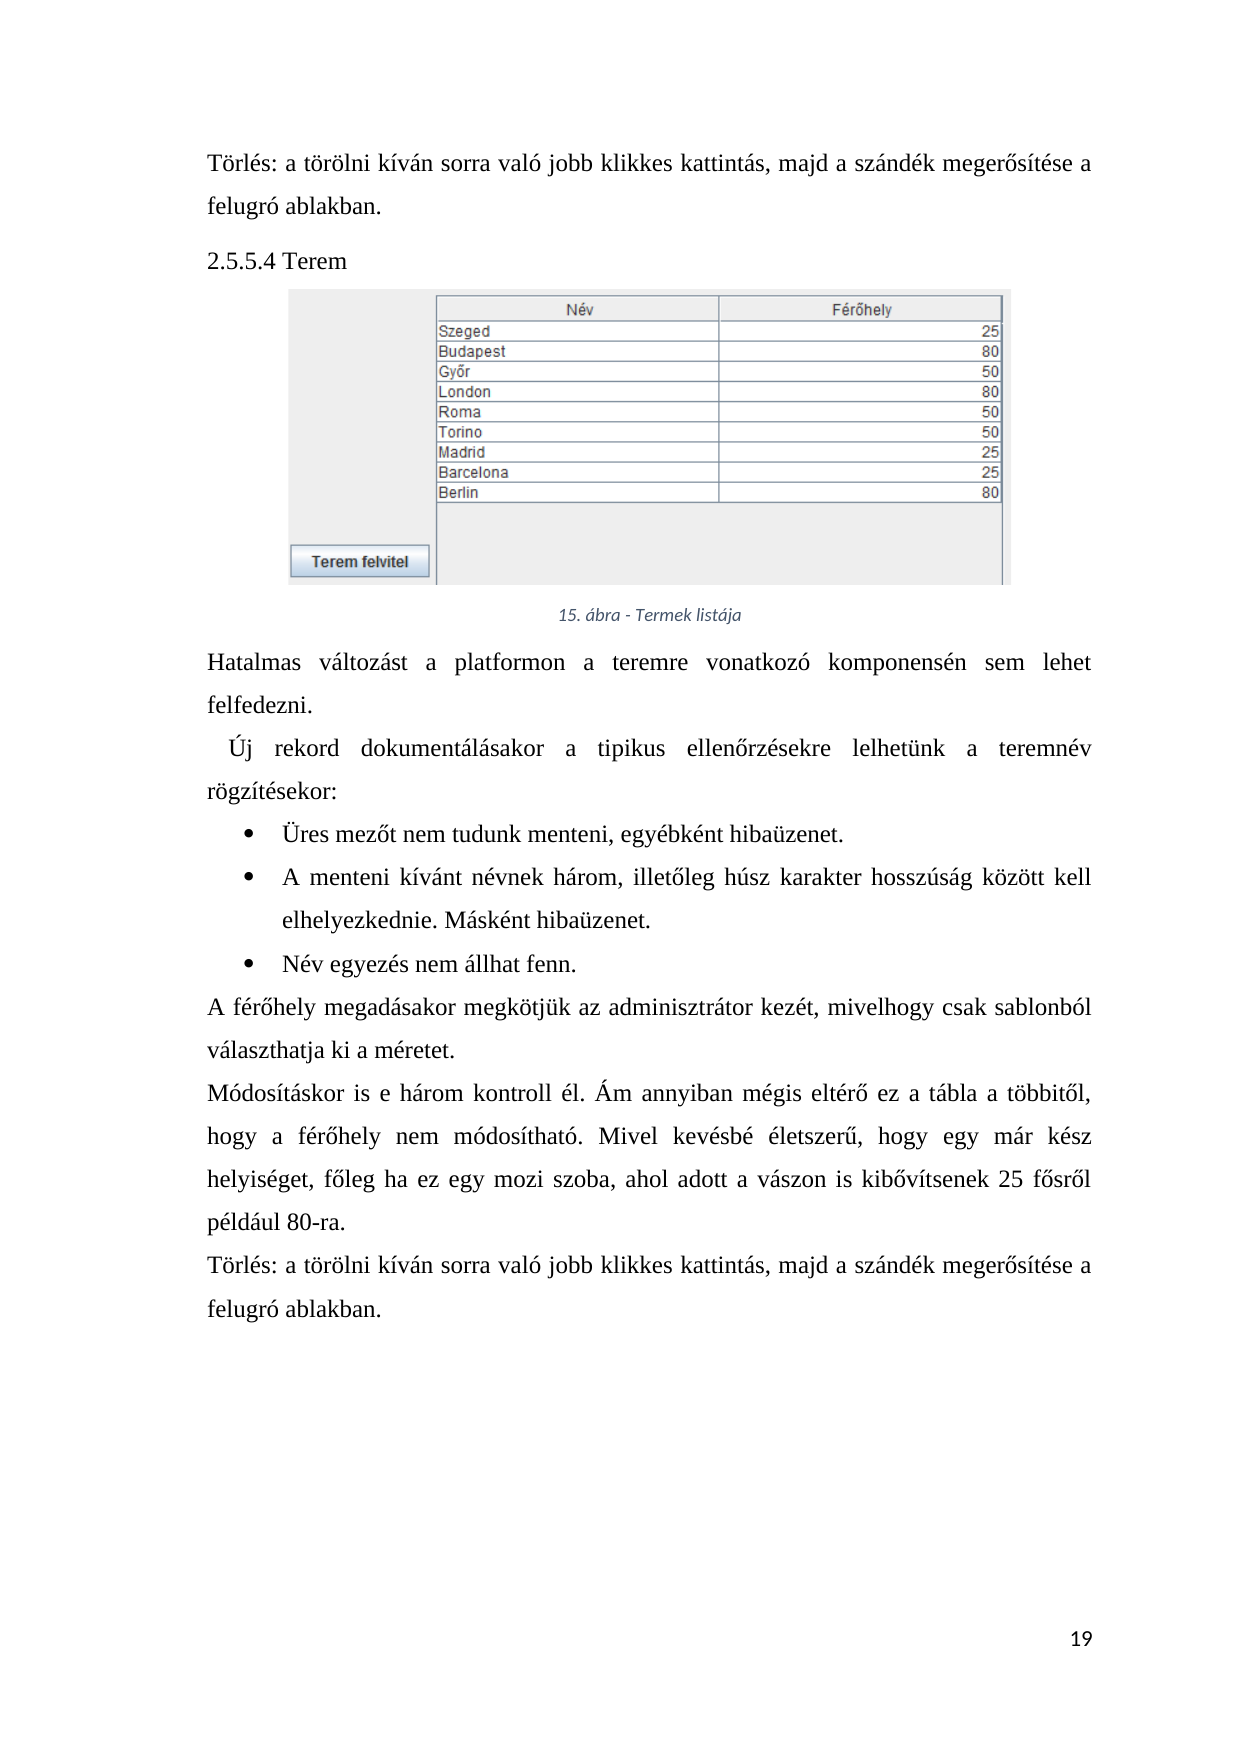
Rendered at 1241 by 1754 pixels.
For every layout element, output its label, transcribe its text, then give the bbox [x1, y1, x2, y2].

text Hatalmas változást a platformon a teremre vonatkozó komponensén sem lehet felfedezni. [207, 647, 1092, 719]
text Törlés: a törölni kíván sorra való jobb klikkes kattintás, majd a szándék megerősítése a felugró ablakban. [207, 1251, 1092, 1322]
list A menteni kívánt névnek három, illetőleg húsz karakter hosszúság között kell elhelyezkednie. Másként hibaüzenet. [244, 862, 1092, 934]
subtitle 2.5.5.4 Terem [207, 246, 1092, 275]
list Üres mezőt nem tudunk menteni, egyébként hibaüzenet. [244, 819, 1092, 848]
picture [288, 289, 1012, 585]
text Új rekord dokumentálásakor a tipikus ellenőrzésekre lelhetünk a teremnév rögzítésekor: [207, 733, 1092, 805]
text Törlés: a törölni kíván sorra való jobb klikkes kattintás, majd a szándék megerősítése a felugró ablakban. [207, 148, 1092, 219]
list Név egyezés nem állhat fenn. [244, 949, 1092, 977]
text A férőhely megadásakor megkötjük az adminisztrátor kezét, mivelhogy csak sablonból választhatja ki a méretet. [207, 992, 1092, 1064]
